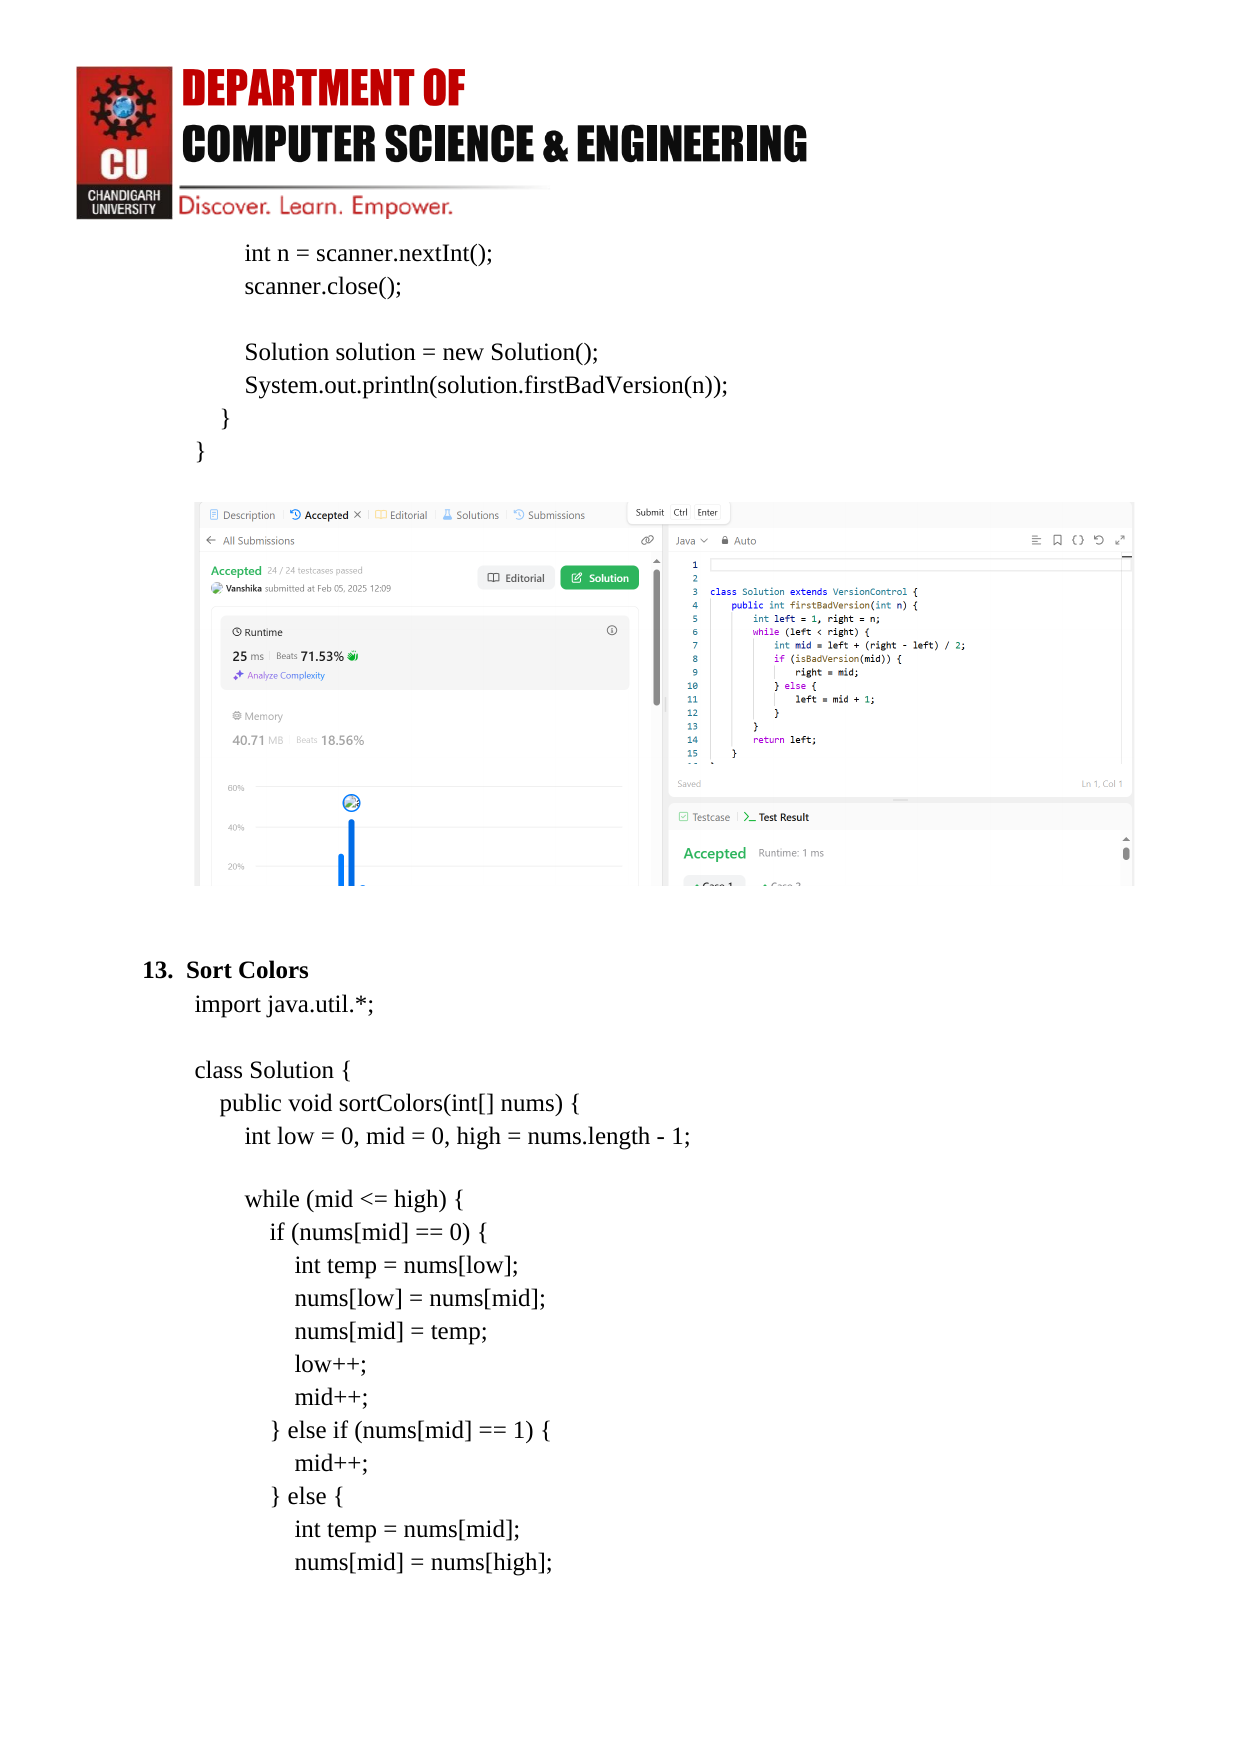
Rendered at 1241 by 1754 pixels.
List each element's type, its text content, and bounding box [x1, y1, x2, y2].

text import java.util.*; [194, 989, 1090, 1017]
text System.out.println(solution.firstBadVersion(n)); [194, 370, 1090, 399]
text mid++; [194, 1448, 1090, 1477]
picture [194, 502, 1135, 886]
text int temp = nums[low]; [194, 1250, 1090, 1279]
text int low = 0, mid = 0, high = nums.length - 1; [194, 1121, 1090, 1149]
picture [68, 56, 839, 234]
text } else { [194, 1481, 1090, 1510]
text mid++; [194, 1382, 1090, 1411]
list Sort Colors [142, 956, 1090, 984]
text } [194, 436, 1090, 465]
text } [194, 403, 1090, 432]
text nums[low] = nums[mid]; [194, 1283, 1090, 1312]
text int temp = nums[mid]; [194, 1514, 1090, 1543]
text nums[mid] = nums[high]; [194, 1547, 1090, 1576]
text nums[mid] = temp; [194, 1316, 1090, 1345]
text low++; [194, 1349, 1090, 1378]
text if (nums[mid] == 0) { [194, 1217, 1090, 1246]
text scanner.close(); [194, 271, 1090, 300]
text } else if (nums[mid] == 1) { [194, 1415, 1090, 1444]
text while (mid <= high) { [194, 1184, 1090, 1213]
text class Solution { [194, 1055, 1090, 1083]
text Solution solution = new Solution(); [194, 337, 1090, 366]
text int n = scanner.nextInt(); [194, 150, 1090, 267]
text public void sortColors(int[] nums) { [194, 1088, 1090, 1116]
